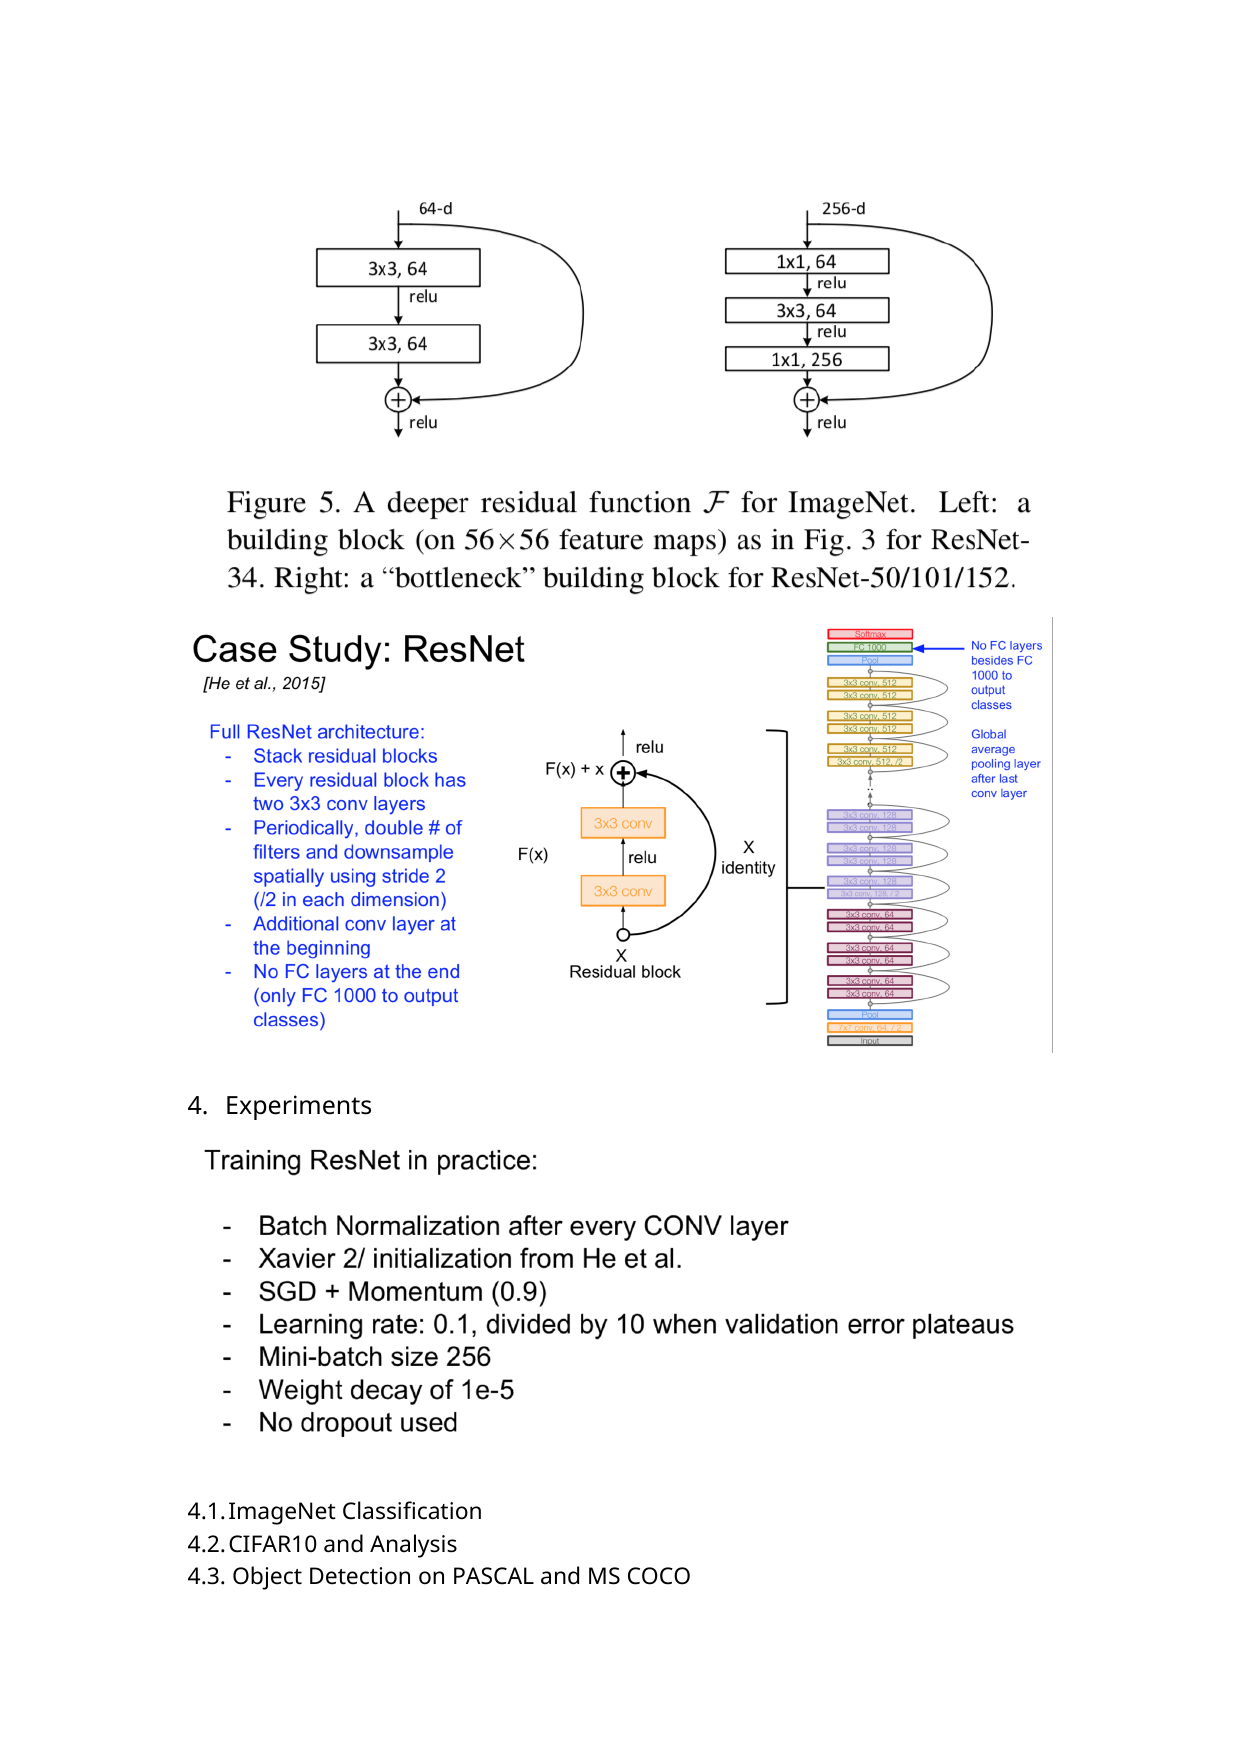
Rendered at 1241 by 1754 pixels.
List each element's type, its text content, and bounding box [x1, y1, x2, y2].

picture [187, 162, 1053, 614]
picture [187, 1137, 1053, 1490]
list CIFAR10 and Analysis [187, 1527, 1053, 1559]
picture [187, 617, 1053, 1053]
list Experiments [187, 1072, 1053, 1137]
list ImageNet Classification [187, 1494, 1053, 1527]
text 4.3. Object Detection on PASCAL and MS COCO [187, 1559, 1053, 1592]
